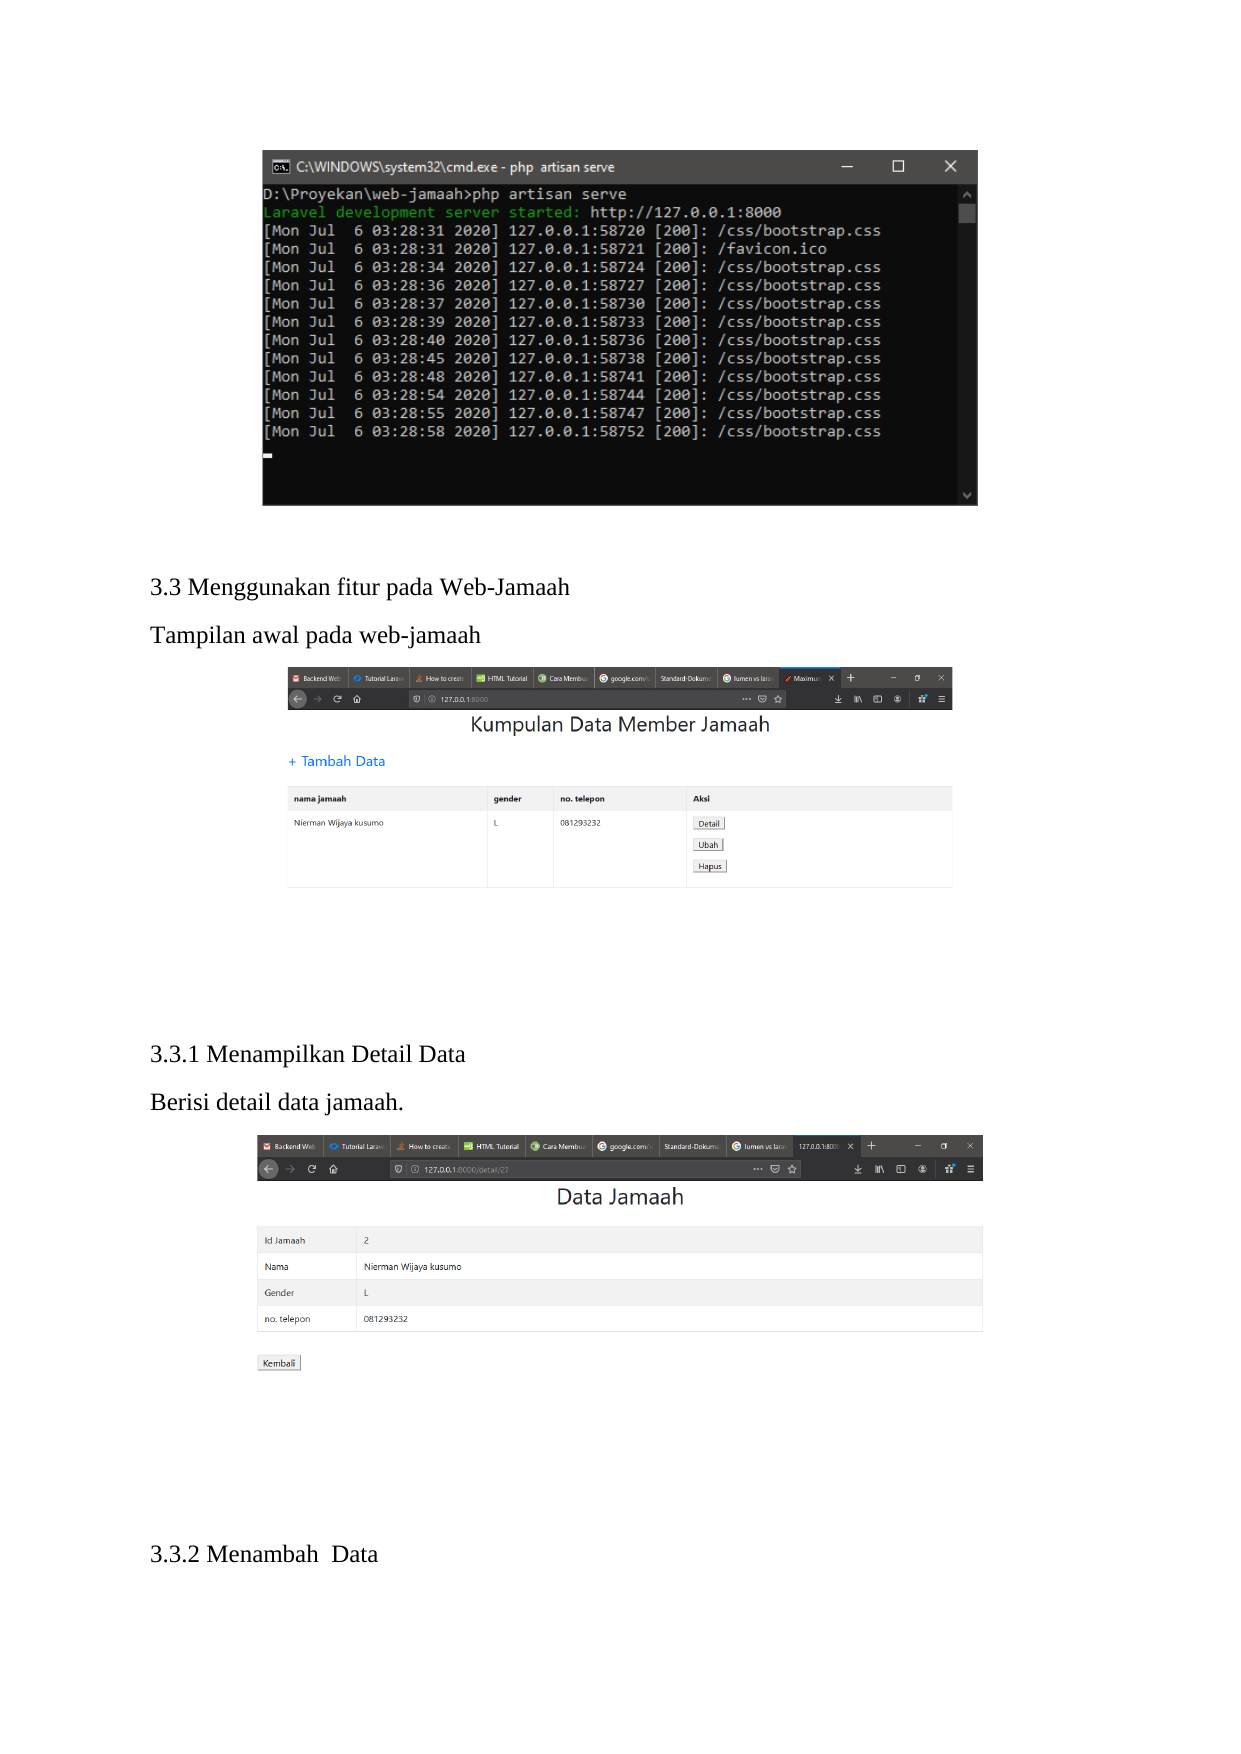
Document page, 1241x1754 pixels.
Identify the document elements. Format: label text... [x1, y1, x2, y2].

text Tampilan awal pada web-jamaah [150, 620, 1090, 648]
picture [287, 667, 953, 1021]
picture [257, 1135, 983, 1521]
text 3.3.1 Menampilkan Detail Data [150, 1039, 1090, 1068]
text Berisi detail data jamaah. [150, 1087, 1090, 1116]
text 3.3.2 Menambah Data [150, 1539, 1090, 1568]
picture [262, 150, 978, 506]
text 3.3 Menggunakan fitur pada Web-Jamaah [150, 572, 1090, 601]
